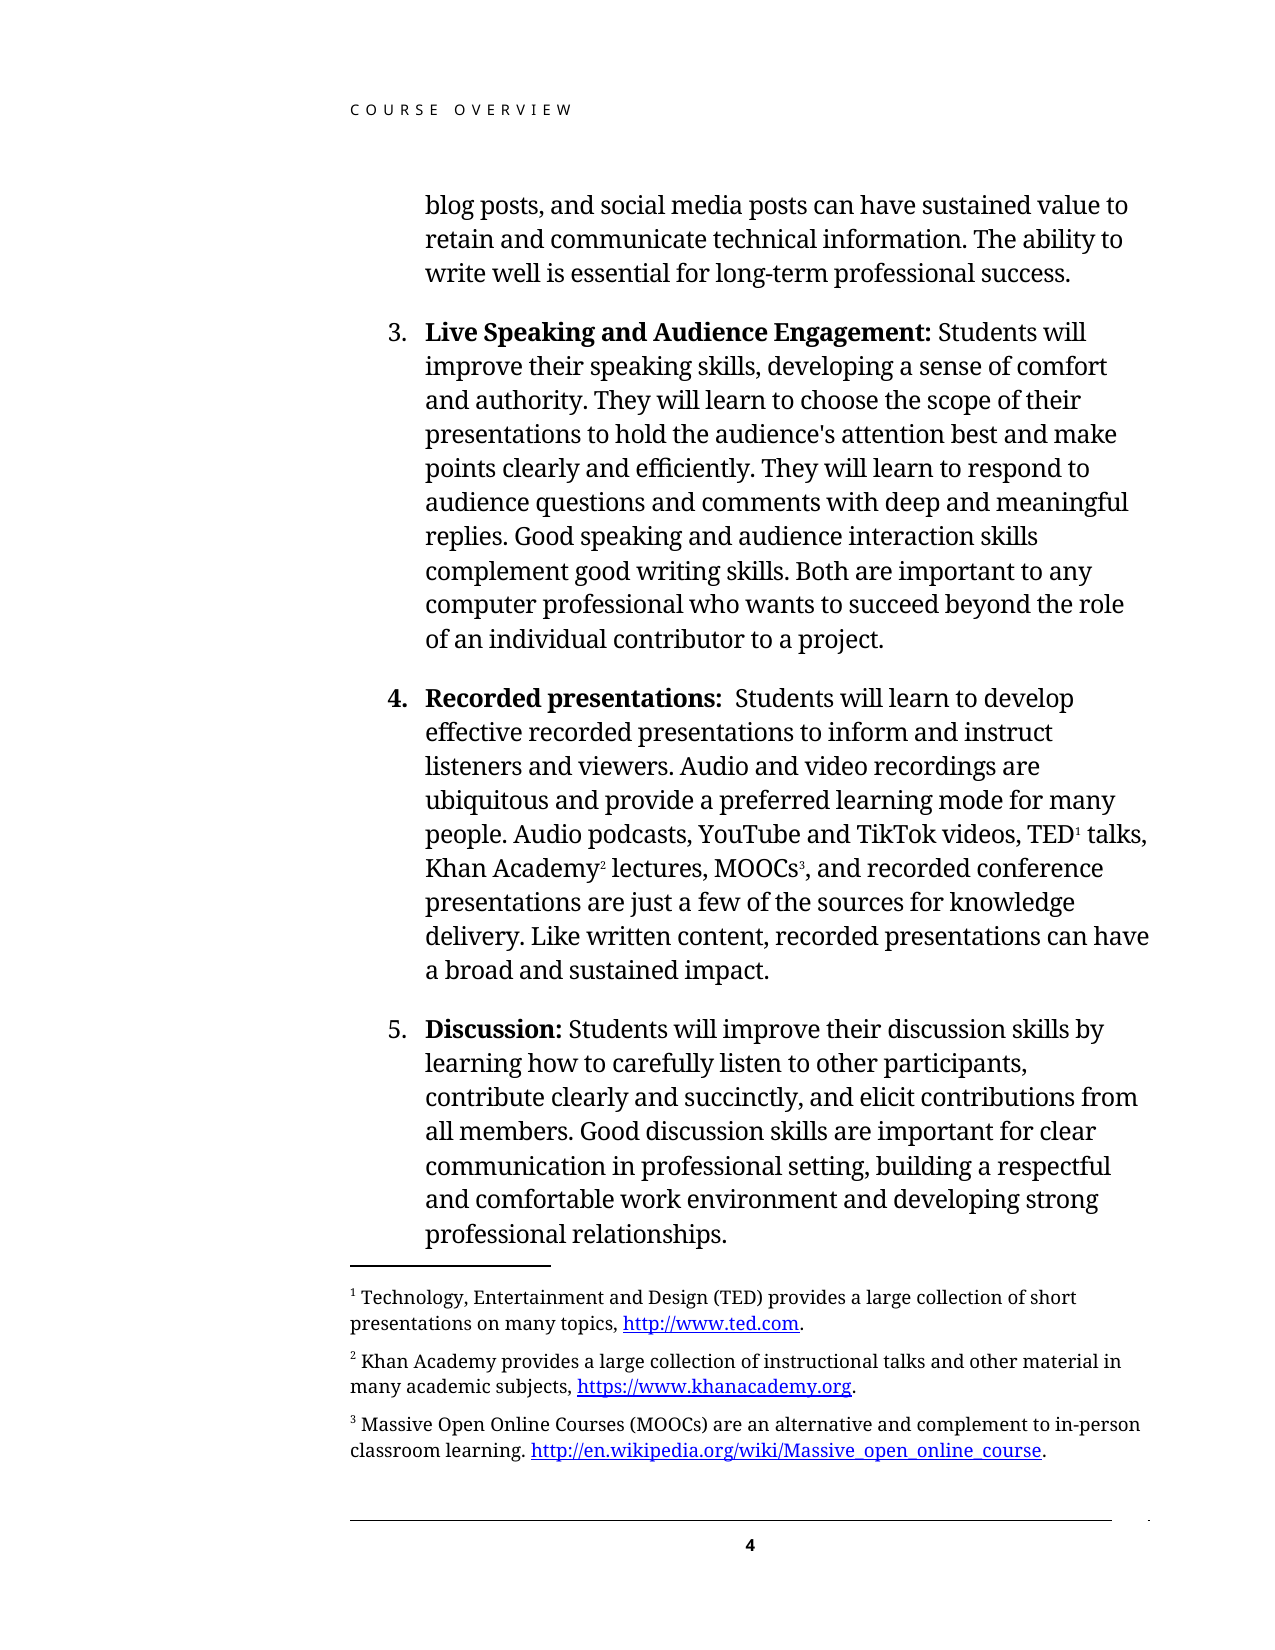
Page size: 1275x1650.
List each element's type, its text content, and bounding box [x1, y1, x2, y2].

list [387, 187, 1150, 290]
list Recorded presentations: Students will learn to develop effective recorded presentations to inform and instruct listeners and viewers. Audio and video recordings are ubiquitous and provide a preferred learning mode for many people. Audio podcasts, YouTube and TikTok videos, TED talks, Khan Academy lectures, MOOCs, and recorded conference presentations are just a few of the sources for knowledge delivery. Like written content, recorded presentations can have a broad and sustained impact. [387, 680, 1150, 987]
list Live Speaking and Audience Engagement: Students will improve their speaking skills, developing a sense of comfort and authority. They will learn to choose the scope of their presentations to hold the audience's attention best and make points clearly and efficiently. They will learn to respond to audience questions and comments with deep and meaningful replies. Good speaking and audience interaction skills complement good writing skills. Both are important to any computer professional who wants to succeed beyond the role of an individual contributor to a project. [387, 315, 1150, 655]
list Discussion: Students will improve their discussion skills by learning how to carefully listen to other participants, contribute clearly and succinctly, and elicit contributions from all members. Good discussion skills are important for clear communication in professional setting, building a respectful and comfortable work environment and developing strong professional relationships. [387, 1012, 1150, 1250]
